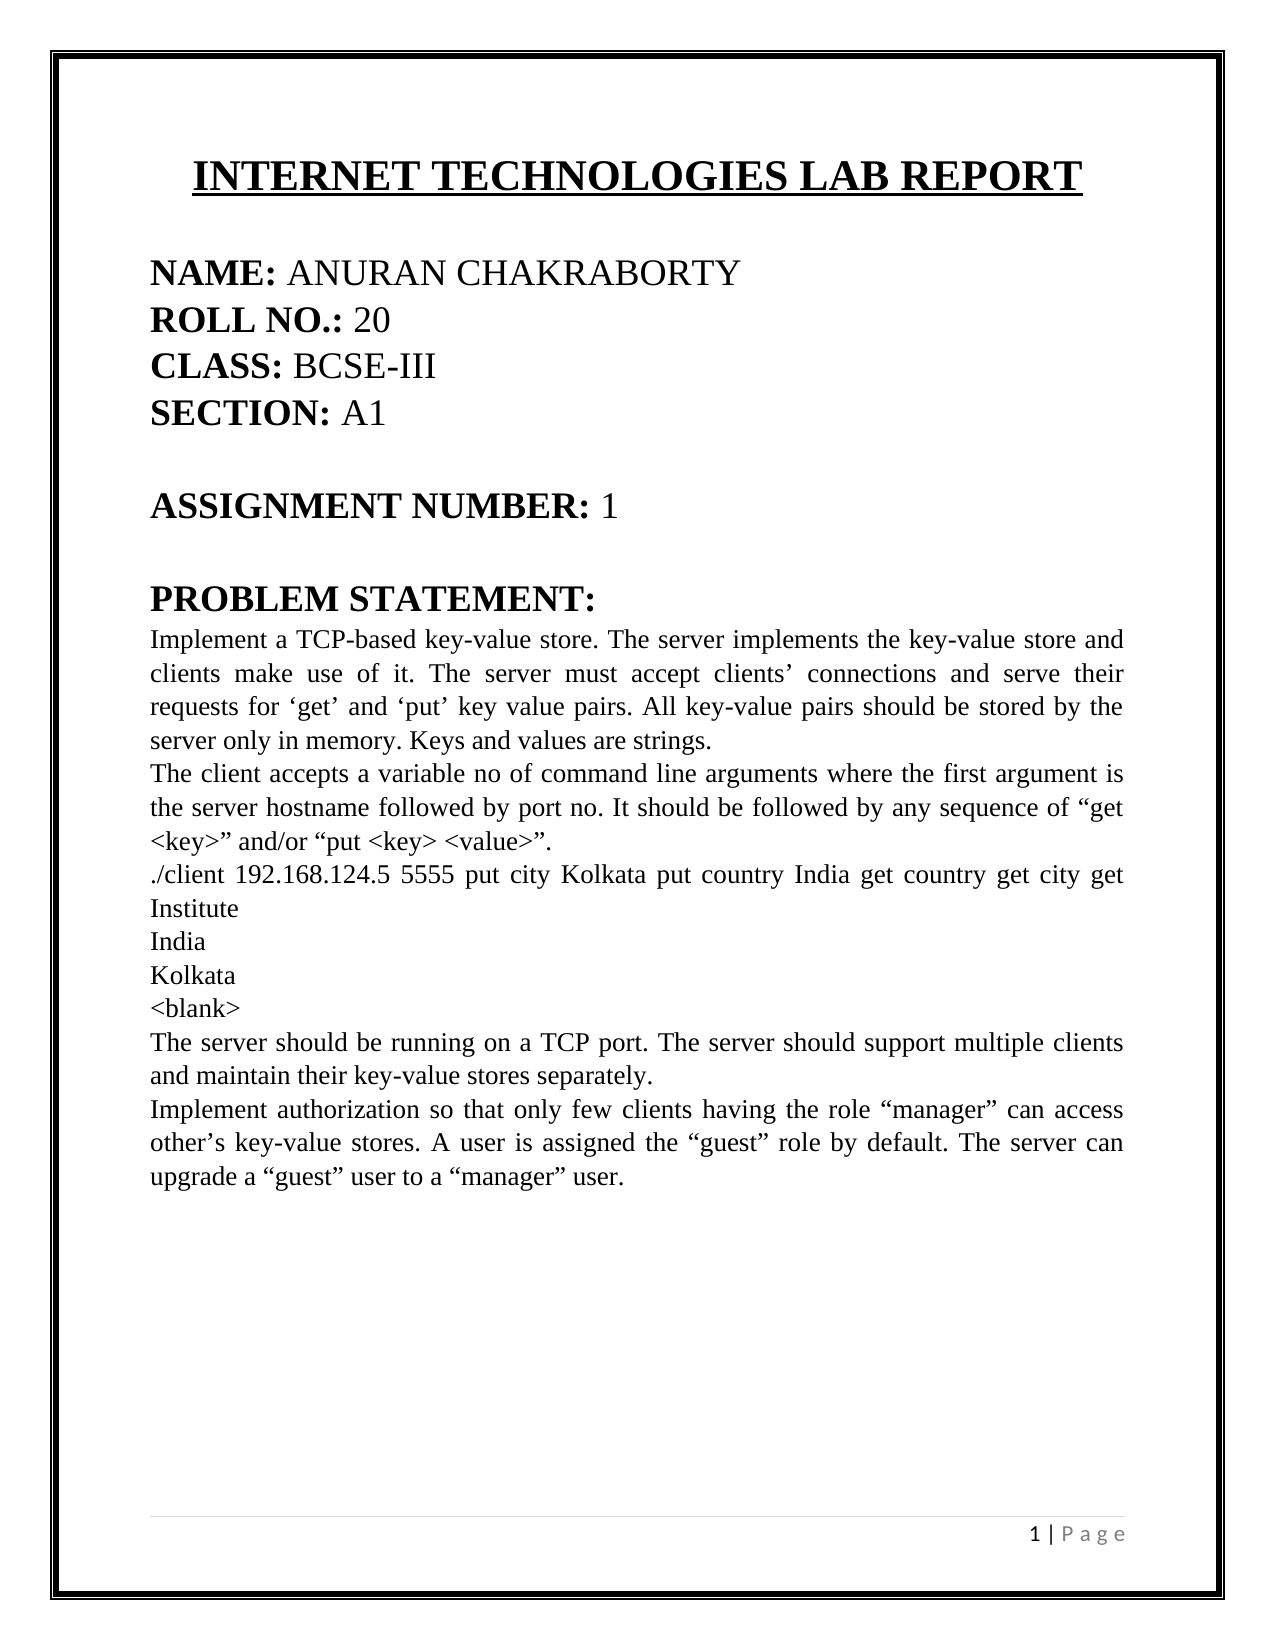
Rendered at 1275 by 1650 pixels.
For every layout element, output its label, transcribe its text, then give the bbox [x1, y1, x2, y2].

text SECTION: A1 [150, 391, 1125, 434]
text Implement authorization so that only few clients having the role “manager” can access other’s key-value stores. A user is assigned the “guest” role by default. The server can upgrade a “guest” user to a “manager” user. [150, 1093, 1125, 1191]
text NAME: ANURAN CHAKRABORTY [150, 251, 1125, 294]
text INTERNET TECHNOLOGIES LAB REPORT [150, 150, 1125, 200]
text PROBLEM STATEMENT: [150, 577, 1125, 620]
text India [150, 925, 1125, 956]
text The server should be running on a TCP port. The server should support multiple clients and maintain their key-value stores separately. [150, 1026, 1125, 1091]
text CLASS: BCSE-III [150, 344, 1125, 387]
text <blank> [150, 992, 1125, 1023]
text ROLL NO.: 20 [150, 297, 1125, 341]
text Kolkata [150, 959, 1125, 990]
text ASSIGNMENT NUMBER: 1 [150, 484, 1125, 527]
text ./client 192.168.124.5 5555 put city Kolkata put country India get country get city get Institute [150, 858, 1125, 923]
text Implement a TCP-based key-value store. The server implements the key-value store and clients make use of it. The server must accept clients’ connections and serve their requests for ‘get’ and ‘put’ key value pairs. All key-value pairs should be stored by the server only in memory. Keys and values are strings. [150, 623, 1125, 755]
text The client accepts a variable no of command line arguments where the first argument is the server hostname followed by port no. It should be followed by any sequence of “get <key>” and/or “put <key> <value>”. [150, 757, 1125, 856]
